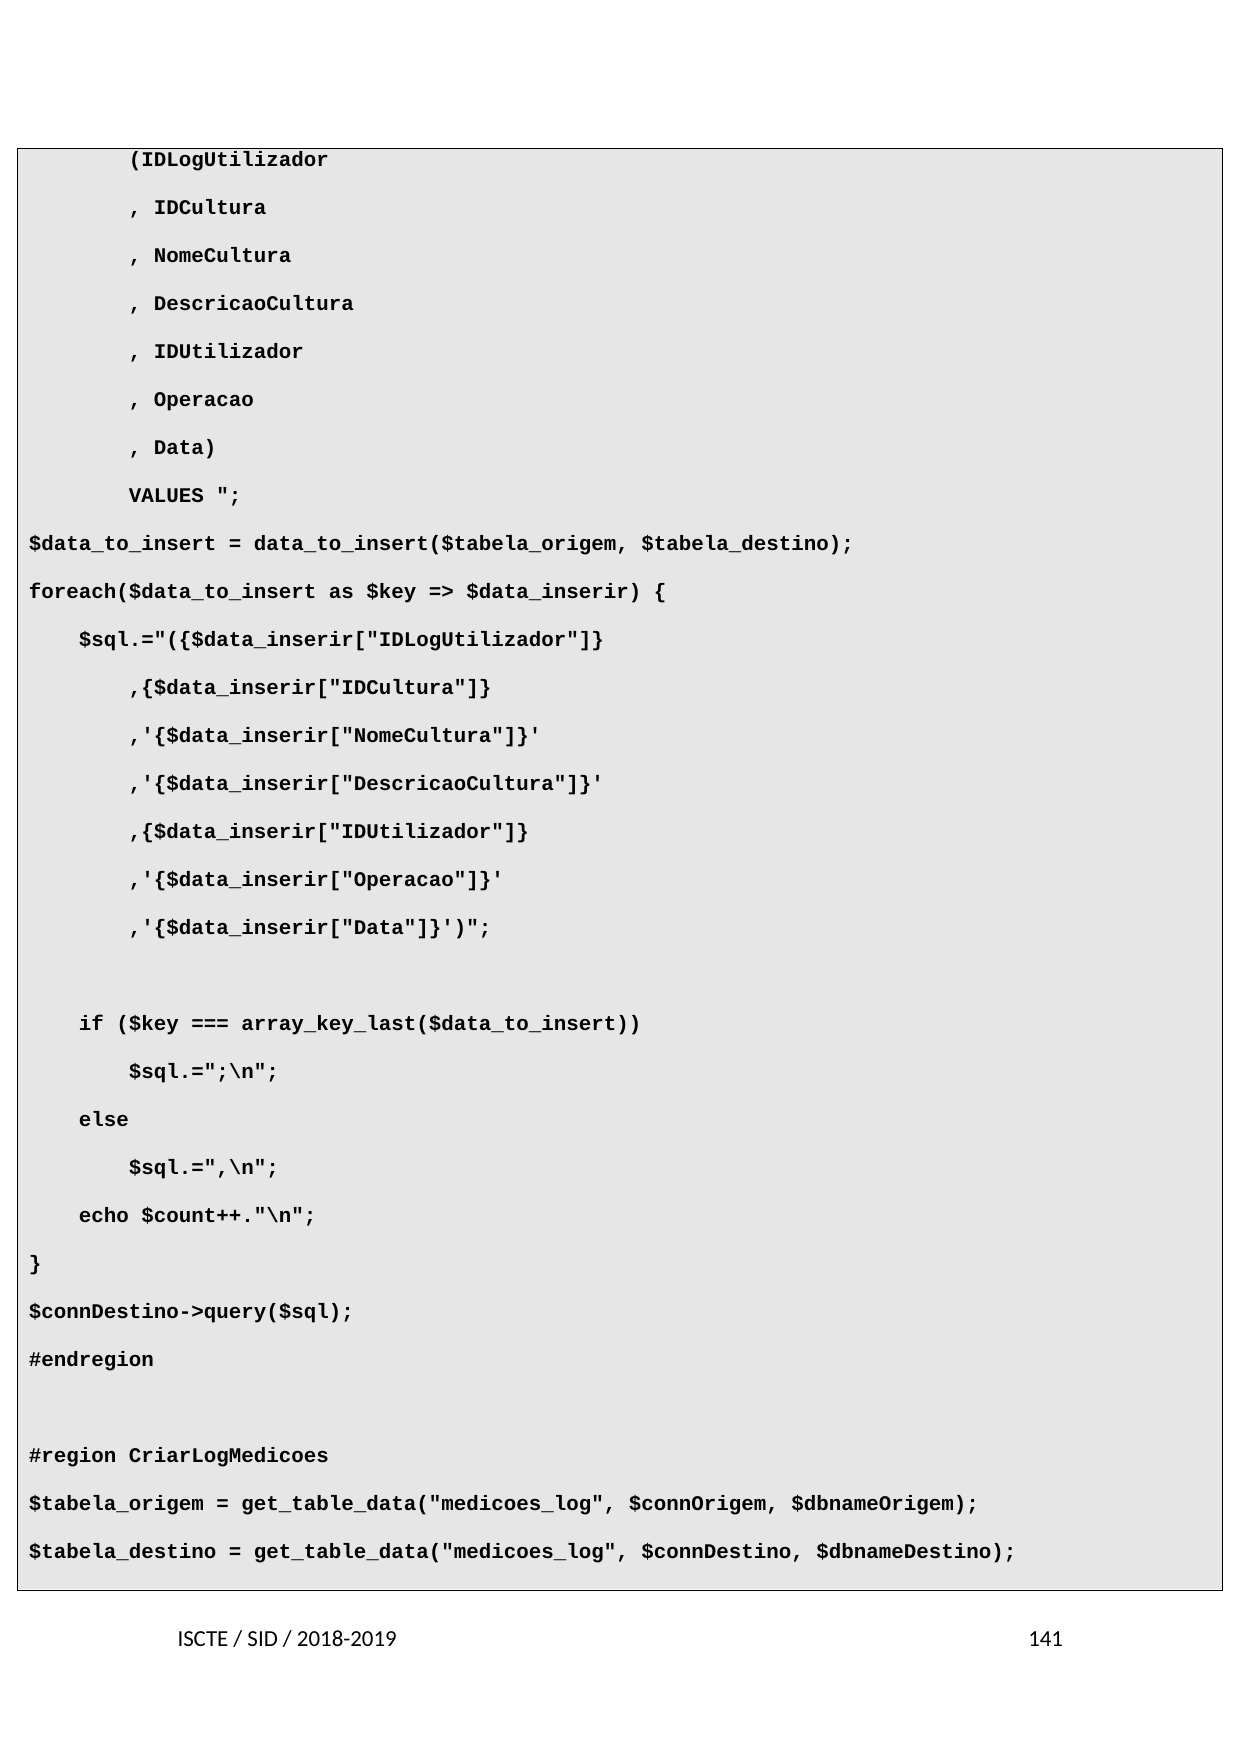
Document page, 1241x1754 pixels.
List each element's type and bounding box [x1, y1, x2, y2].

table_header [18, 149, 1222, 1589]
